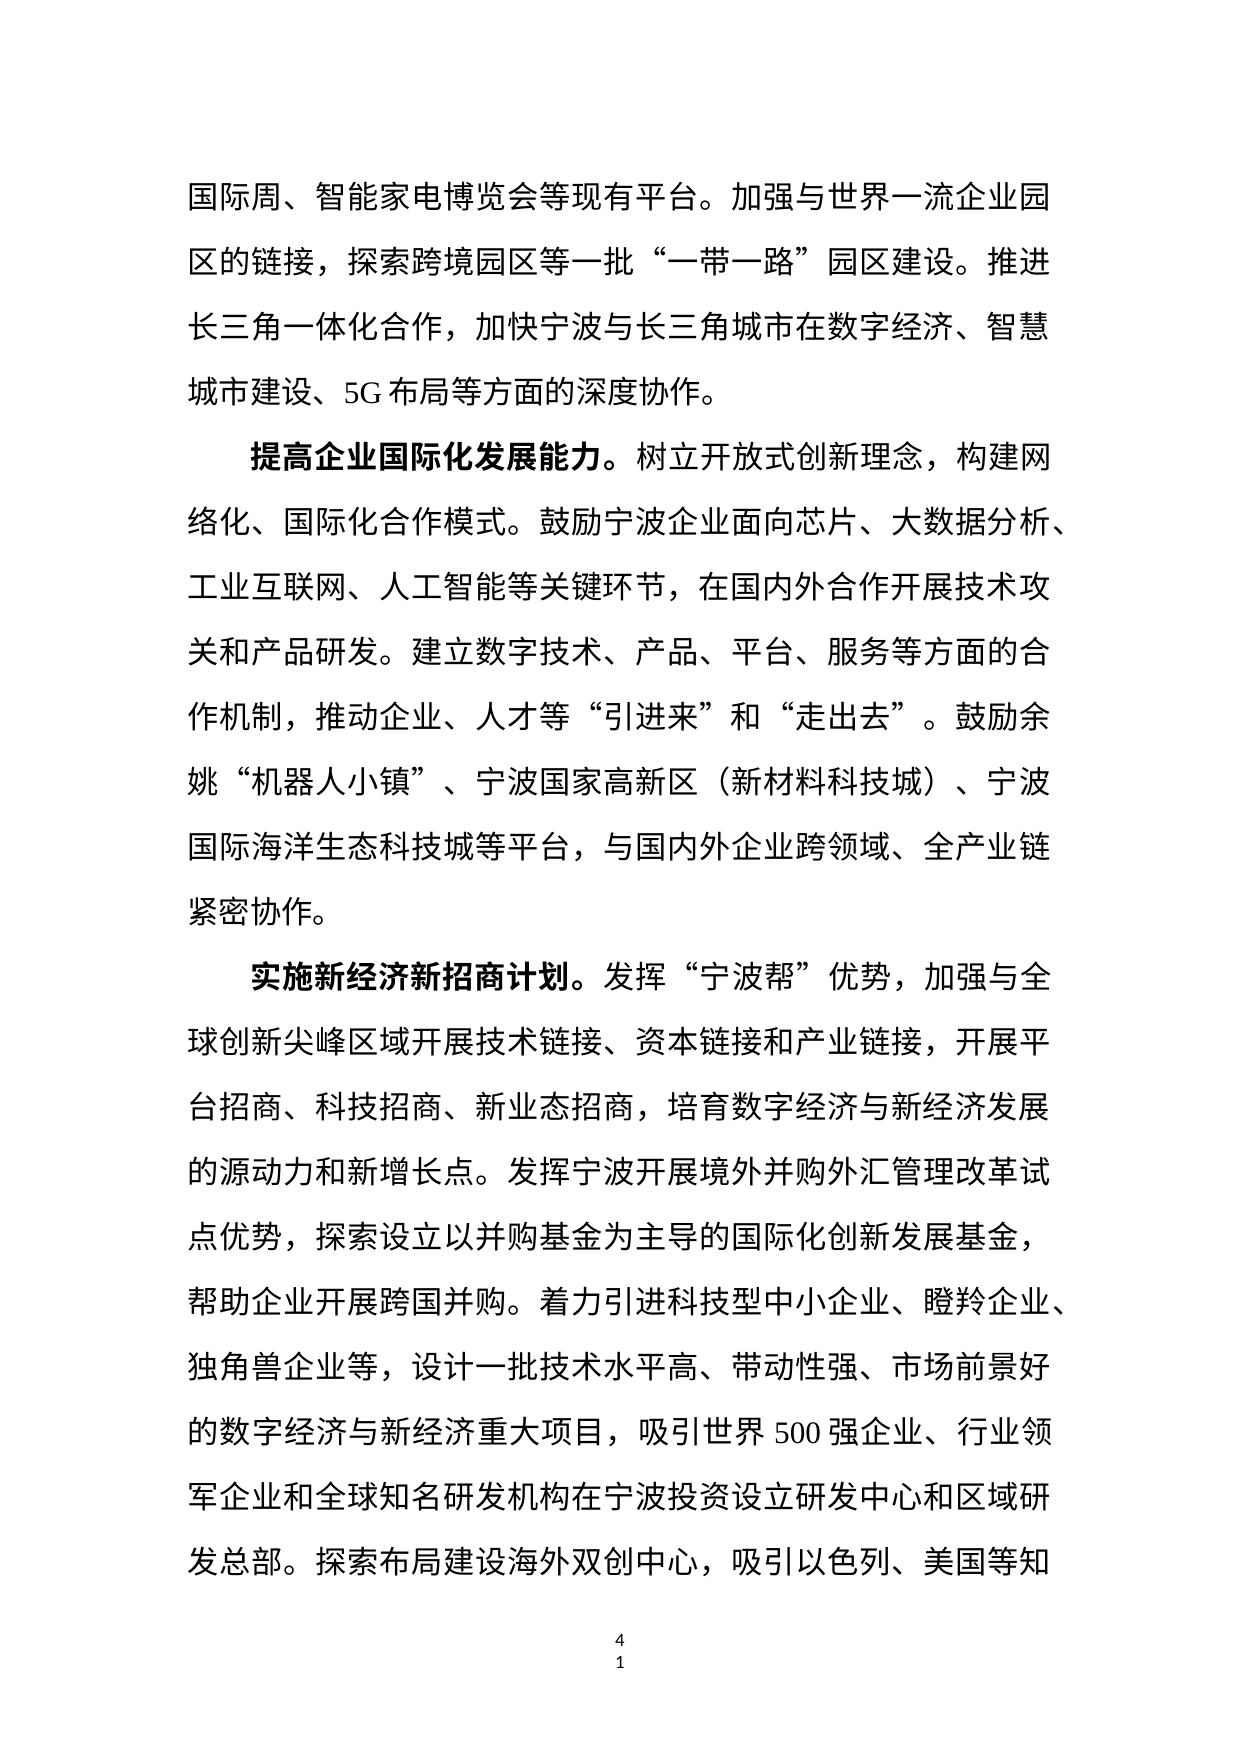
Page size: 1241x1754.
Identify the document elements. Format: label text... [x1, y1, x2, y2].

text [187, 162, 1053, 422]
text 提高企业国际化发展能力。树立开放式创新理念，构建网络化、国际化合作模式。鼓励宁波企业面向芯片、大数据分析、工业互联网、人工智能等关键环节，在国内外合作开展技术攻关和产品研发。建立数字技术、产品、平台、服务等方面的合作机制，推动企业、人才等“引进来”和“走出去”。鼓励余姚“机器人小镇”、宁波国家高新区（新材料科技城）、宁波国际海洋生态科技城等平台，与国内外企业跨领域、全产业链紧密协作。 [187, 422, 1053, 942]
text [187, 942, 1053, 1592]
